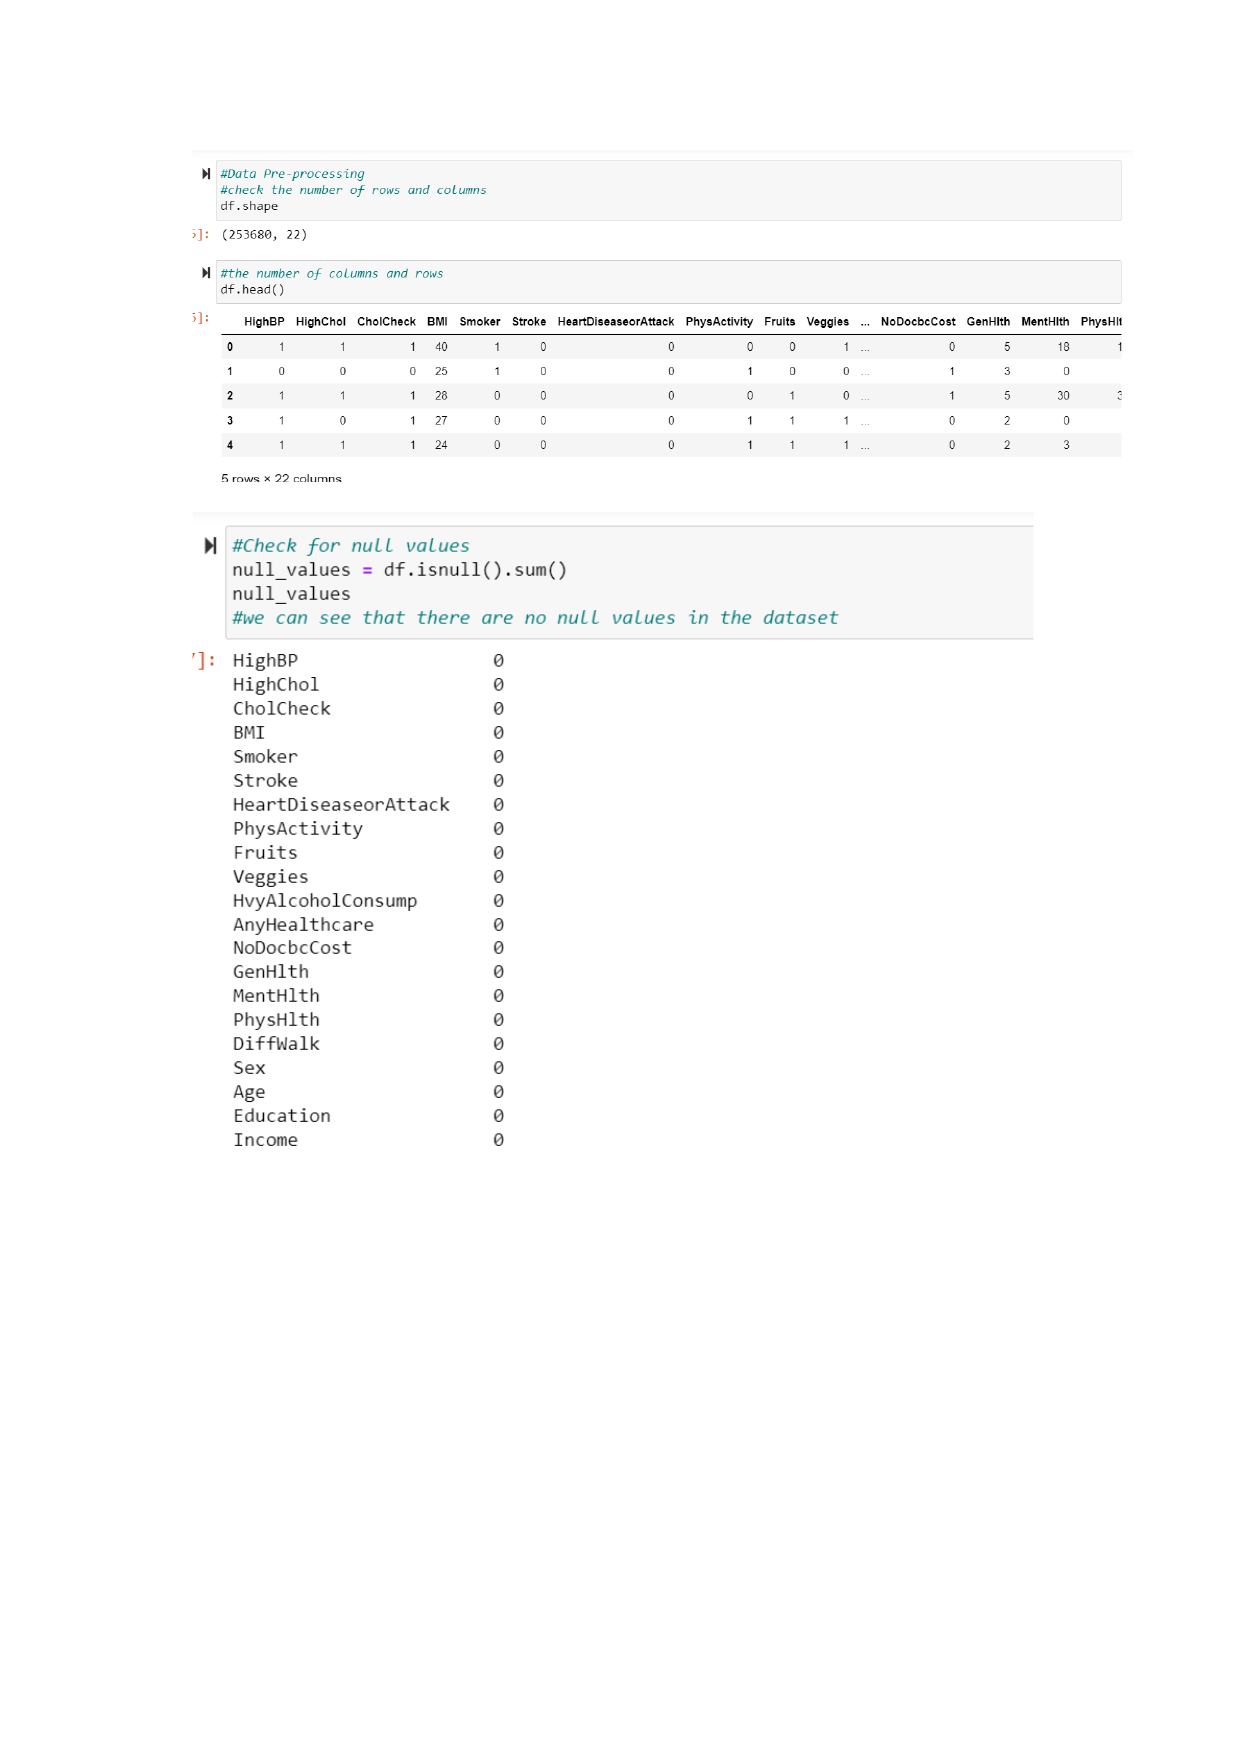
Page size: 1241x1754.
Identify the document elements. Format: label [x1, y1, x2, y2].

picture [192, 150, 1133, 482]
picture [192, 512, 1034, 1148]
